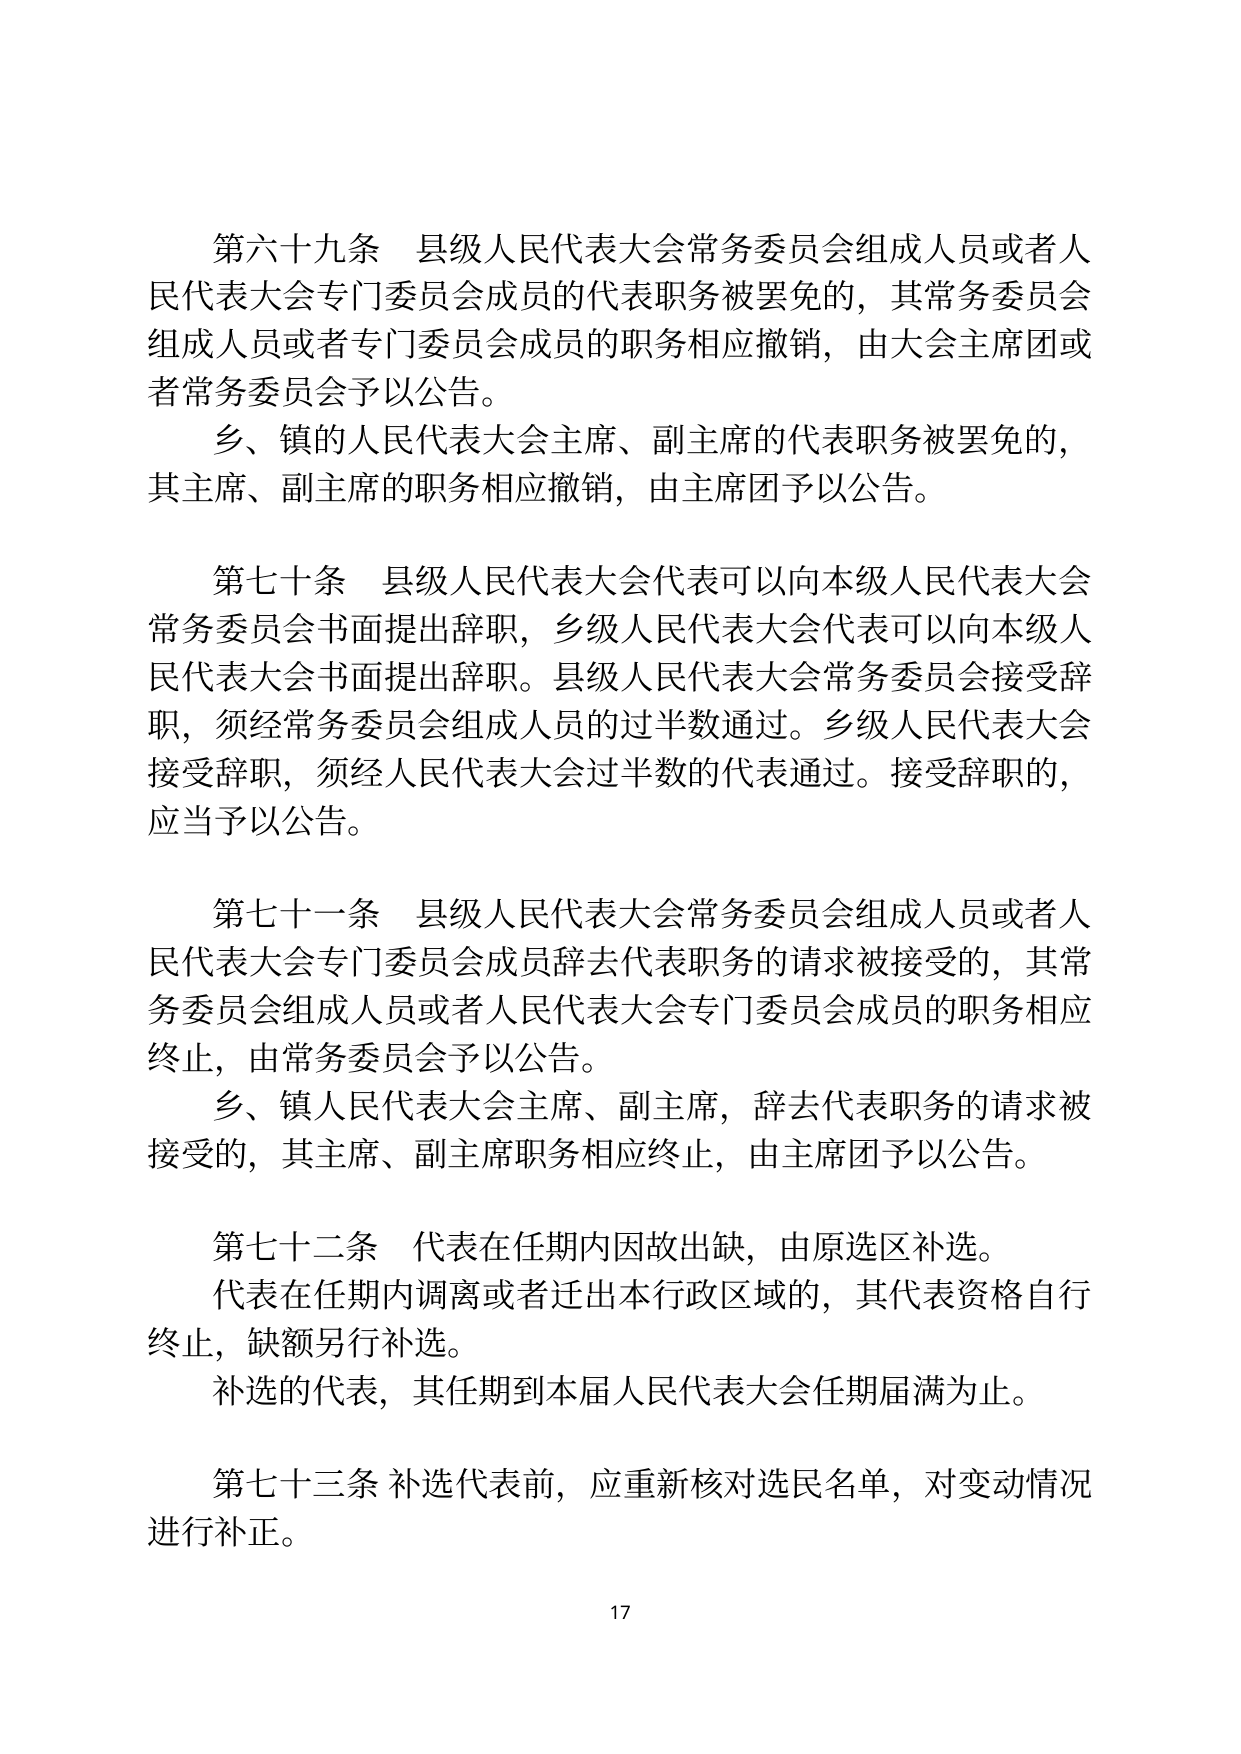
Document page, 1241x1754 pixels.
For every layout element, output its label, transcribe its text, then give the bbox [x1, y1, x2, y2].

text 第六十九条 县级人民代表大会常务委员会组成人员或者人民代表大会专门委员会成员的代表职务被罢免的，其常务委员会组成人员或者专门委员会成员的职务相应撤销，由大会主席团或者常务委员会予以公告。 [148, 223, 1092, 414]
text 乡、镇的人民代表大会主席、副主席的代表职务被罢免的，其主席、副主席的职务相应撤销，由主席团予以公告。 [148, 414, 1092, 510]
text 代表在任期内调离或者迁出本行政区域的，其代表资格自行终止，缺额另行补选。 [148, 1269, 1092, 1365]
text 第七十三条 补选代表前，应重新核对选民名单，对变动情况进行补正。 [148, 1458, 1092, 1554]
text 第七十一条 县级人民代表大会常务委员会组成人员或者人民代表大会专门委员会成员辞去代表职务的请求被接受的，其常务委员会组成人员或者人民代表大会专门委员会成员的职务相应终止，由常务委员会予以公告。 [148, 888, 1092, 1080]
text 乡、镇人民代表大会主席、副主席，辞去代表职务的请求被接受的，其主席、副主席职务相应终止，由主席团予以公告。 [148, 1080, 1092, 1176]
text 补选的代表，其任期到本届人民代表大会任期届满为止。 [148, 1365, 1092, 1413]
text 第七十二条 代表在任期内因故出缺，由原选区补选。 [148, 1221, 1092, 1269]
text 第七十条 县级人民代表大会代表可以向本级人民代表大会常务委员会书面提出辞职，乡级人民代表大会代表可以向本级人民代表大会书面提出辞职。县级人民代表大会常务委员会接受辞职，须经常务委员会组成人员的过半数通过。乡级人民代表大会接受辞职，须经人民代表大会过半数的代表通过。接受辞职的，应当予以公告。 [148, 556, 1092, 843]
